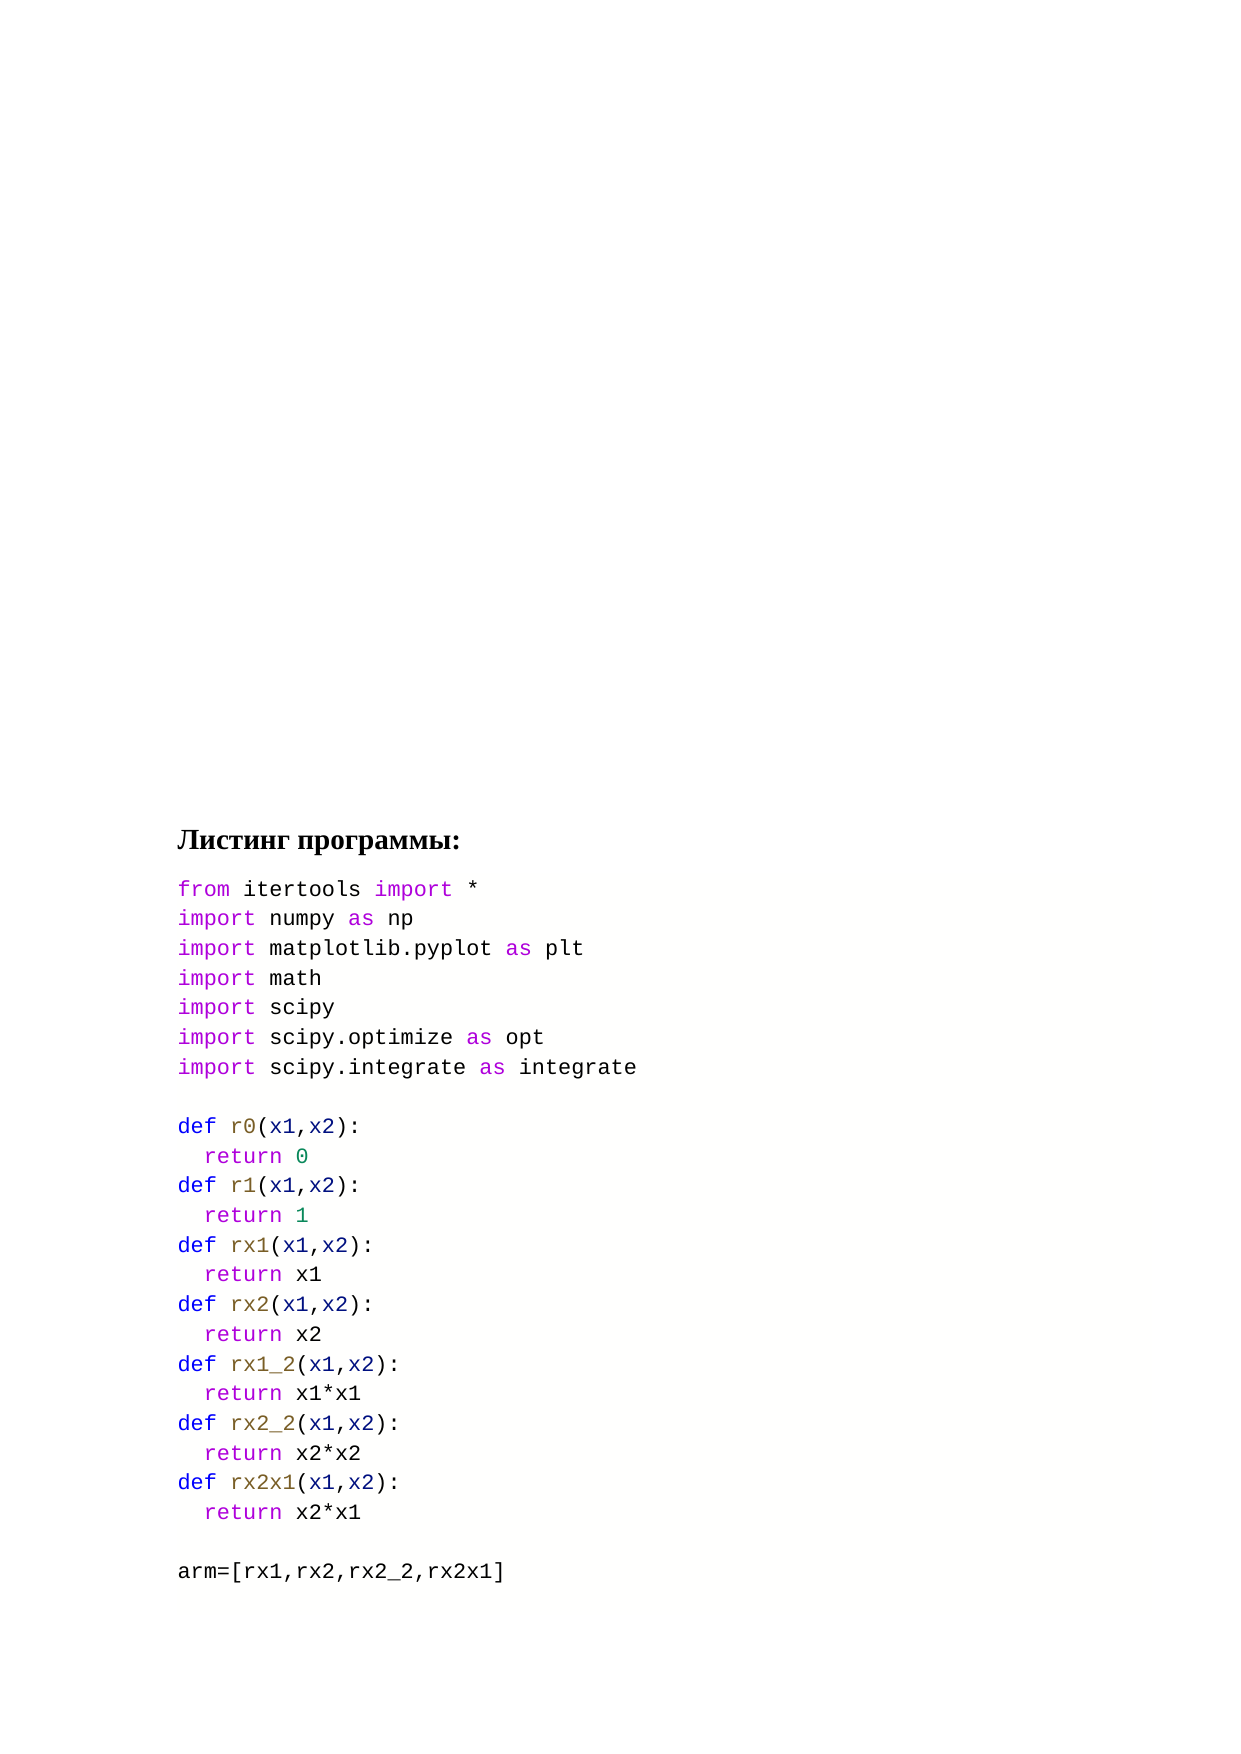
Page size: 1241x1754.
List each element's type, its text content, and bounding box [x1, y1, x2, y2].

text def rx1(x1,x2): [177, 1229, 1152, 1259]
text import numpy as np [177, 902, 1152, 932]
text Листинг программы: [177, 822, 1152, 856]
text import math [177, 962, 1152, 992]
text def rx1_2(x1,x2): [177, 1348, 1152, 1377]
text from itertools import * [177, 873, 1152, 902]
text return x2*x2 [177, 1437, 1152, 1467]
text return x1*x1 [177, 1377, 1152, 1407]
text return x2*x1 [177, 1496, 1152, 1526]
text import scipy.optimize as opt [177, 1021, 1152, 1051]
text import scipy.integrate as integrate [177, 1051, 1152, 1081]
text arm=[rx1,rx2,rx2_2,rx2x1] [177, 1556, 1152, 1585]
text def r0(x1,x2): [177, 1110, 1152, 1140]
text def rx2_2(x1,x2): [177, 1407, 1152, 1437]
text return x1 [177, 1259, 1152, 1288]
text def rx2(x1,x2): [177, 1288, 1152, 1318]
text import scipy [177, 992, 1152, 1021]
text def rx2x1(x1,x2): [177, 1467, 1152, 1496]
text return 1 [177, 1199, 1152, 1229]
text import matplotlib.pyplot as plt [177, 932, 1152, 962]
text return x2 [177, 1318, 1152, 1348]
text def r1(x1,x2): [177, 1170, 1152, 1199]
text return 0 [177, 1140, 1152, 1170]
